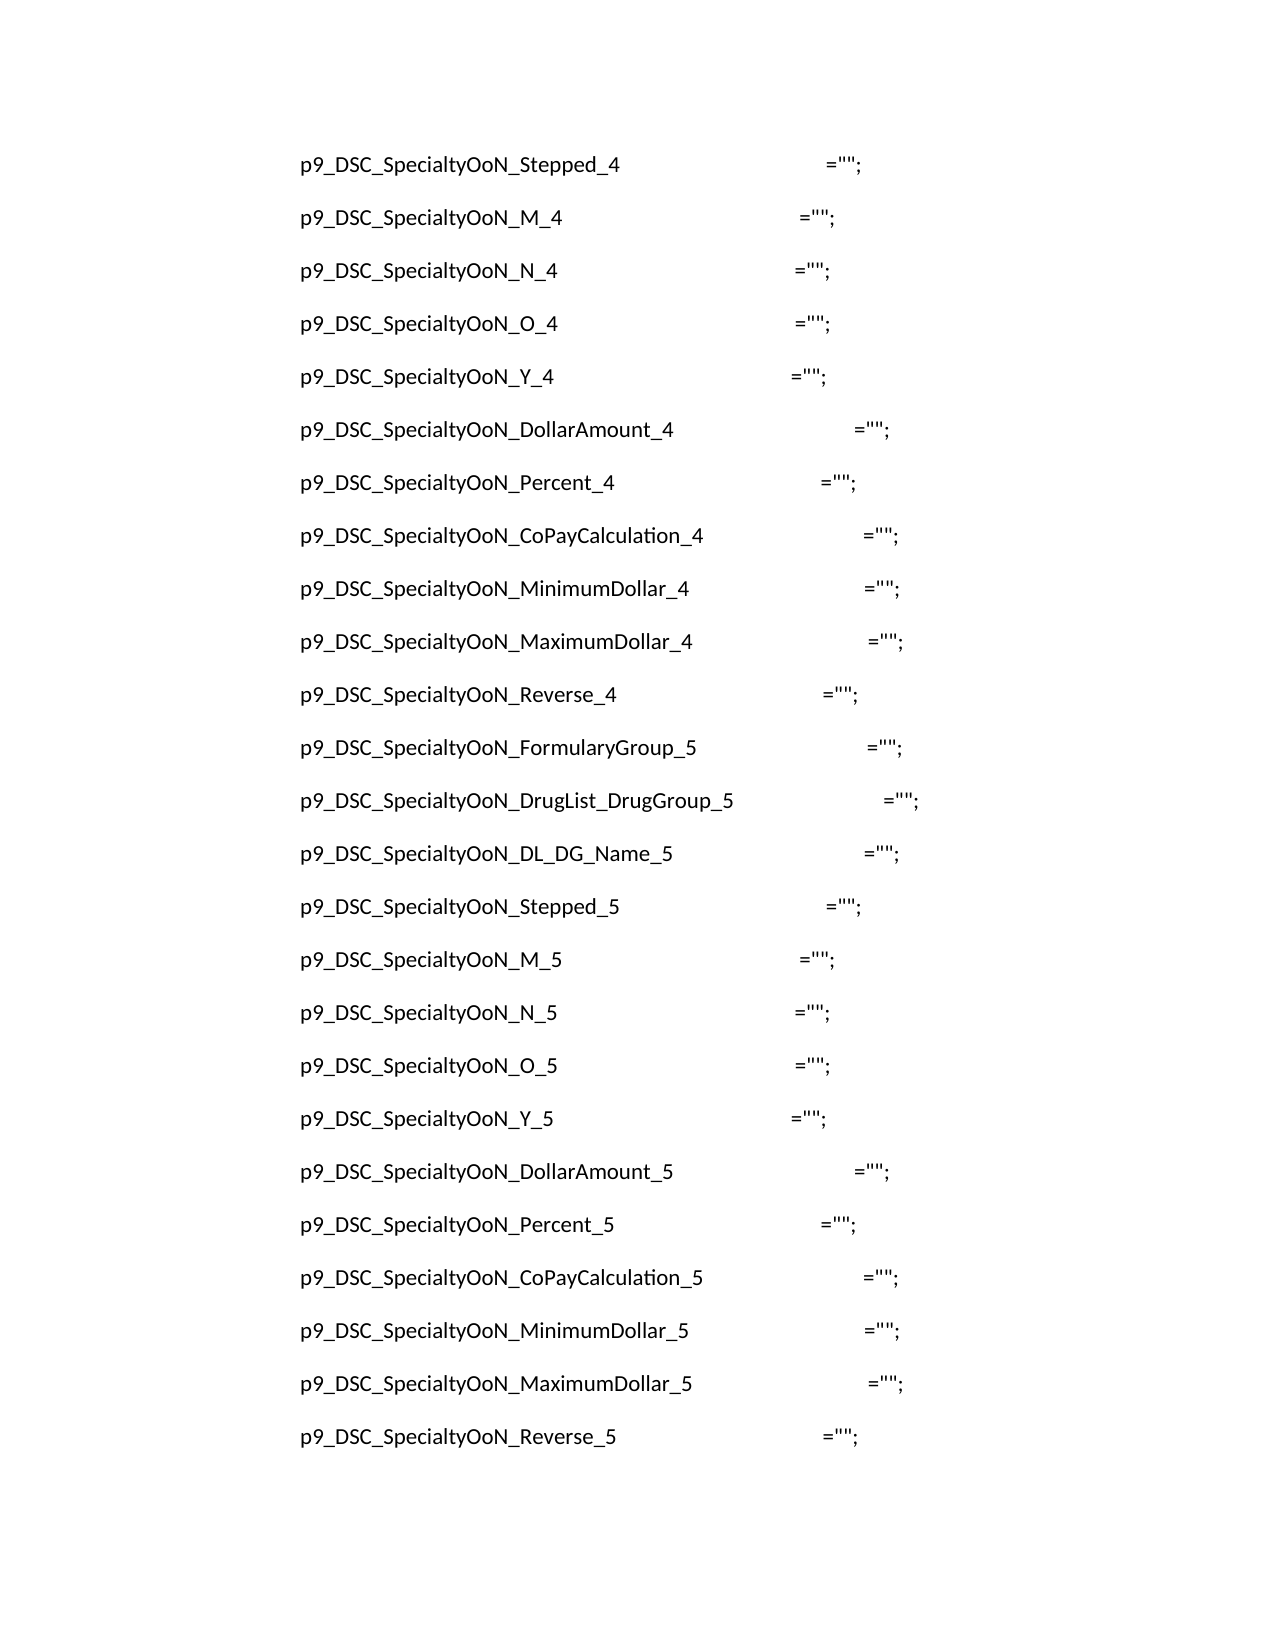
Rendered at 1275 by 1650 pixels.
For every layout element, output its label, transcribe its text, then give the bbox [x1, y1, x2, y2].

text p9_DSC_SpecialtyOoN_DL_DG_Name_5 =""; [150, 839, 1125, 867]
text p9_DSC_SpecialtyOoN_Stepped_5 =""; [150, 892, 1125, 920]
text p9_DSC_SpecialtyOoN_N_4 =""; [150, 256, 1125, 284]
text p9_DSC_SpecialtyOoN_MaximumDollar_5 =""; [150, 1369, 1125, 1397]
text p9_DSC_SpecialtyOoN_N_5 =""; [150, 998, 1125, 1026]
text p9_DSC_SpecialtyOoN_Reverse_4 =""; [150, 680, 1125, 708]
text p9_DSC_SpecialtyOoN_M_5 =""; [150, 945, 1125, 973]
text p9_DSC_SpecialtyOoN_CoPayCalculation_4 =""; [150, 521, 1125, 549]
text p9_DSC_SpecialtyOoN_Y_5 =""; [150, 1104, 1125, 1132]
text p9_DSC_SpecialtyOoN_Reverse_5 =""; [150, 1422, 1125, 1451]
text p9_DSC_SpecialtyOoN_Stepped_4 =""; [150, 150, 1125, 178]
text p9_DSC_SpecialtyOoN_Y_4 =""; [150, 362, 1125, 390]
text p9_DSC_SpecialtyOoN_Percent_5 =""; [150, 1210, 1125, 1238]
text p9_DSC_SpecialtyOoN_DollarAmount_4 =""; [150, 415, 1125, 443]
text p9_DSC_SpecialtyOoN_FormularyGroup_5 =""; [150, 733, 1125, 761]
text p9_DSC_SpecialtyOoN_Percent_4 =""; [150, 468, 1125, 496]
text p9_DSC_SpecialtyOoN_MinimumDollar_4 =""; [150, 574, 1125, 602]
text p9_DSC_SpecialtyOoN_DollarAmount_5 =""; [150, 1157, 1125, 1185]
text p9_DSC_SpecialtyOoN_MinimumDollar_5 =""; [150, 1316, 1125, 1344]
text p9_DSC_SpecialtyOoN_O_5 =""; [150, 1051, 1125, 1079]
text p9_DSC_SpecialtyOoN_CoPayCalculation_5 =""; [150, 1263, 1125, 1291]
text p9_DSC_SpecialtyOoN_DrugList_DrugGroup_5 =""; [150, 786, 1125, 814]
text p9_DSC_SpecialtyOoN_MaximumDollar_4 =""; [150, 627, 1125, 655]
text p9_DSC_SpecialtyOoN_M_4 =""; [150, 203, 1125, 231]
text p9_DSC_SpecialtyOoN_O_4 =""; [150, 309, 1125, 337]
